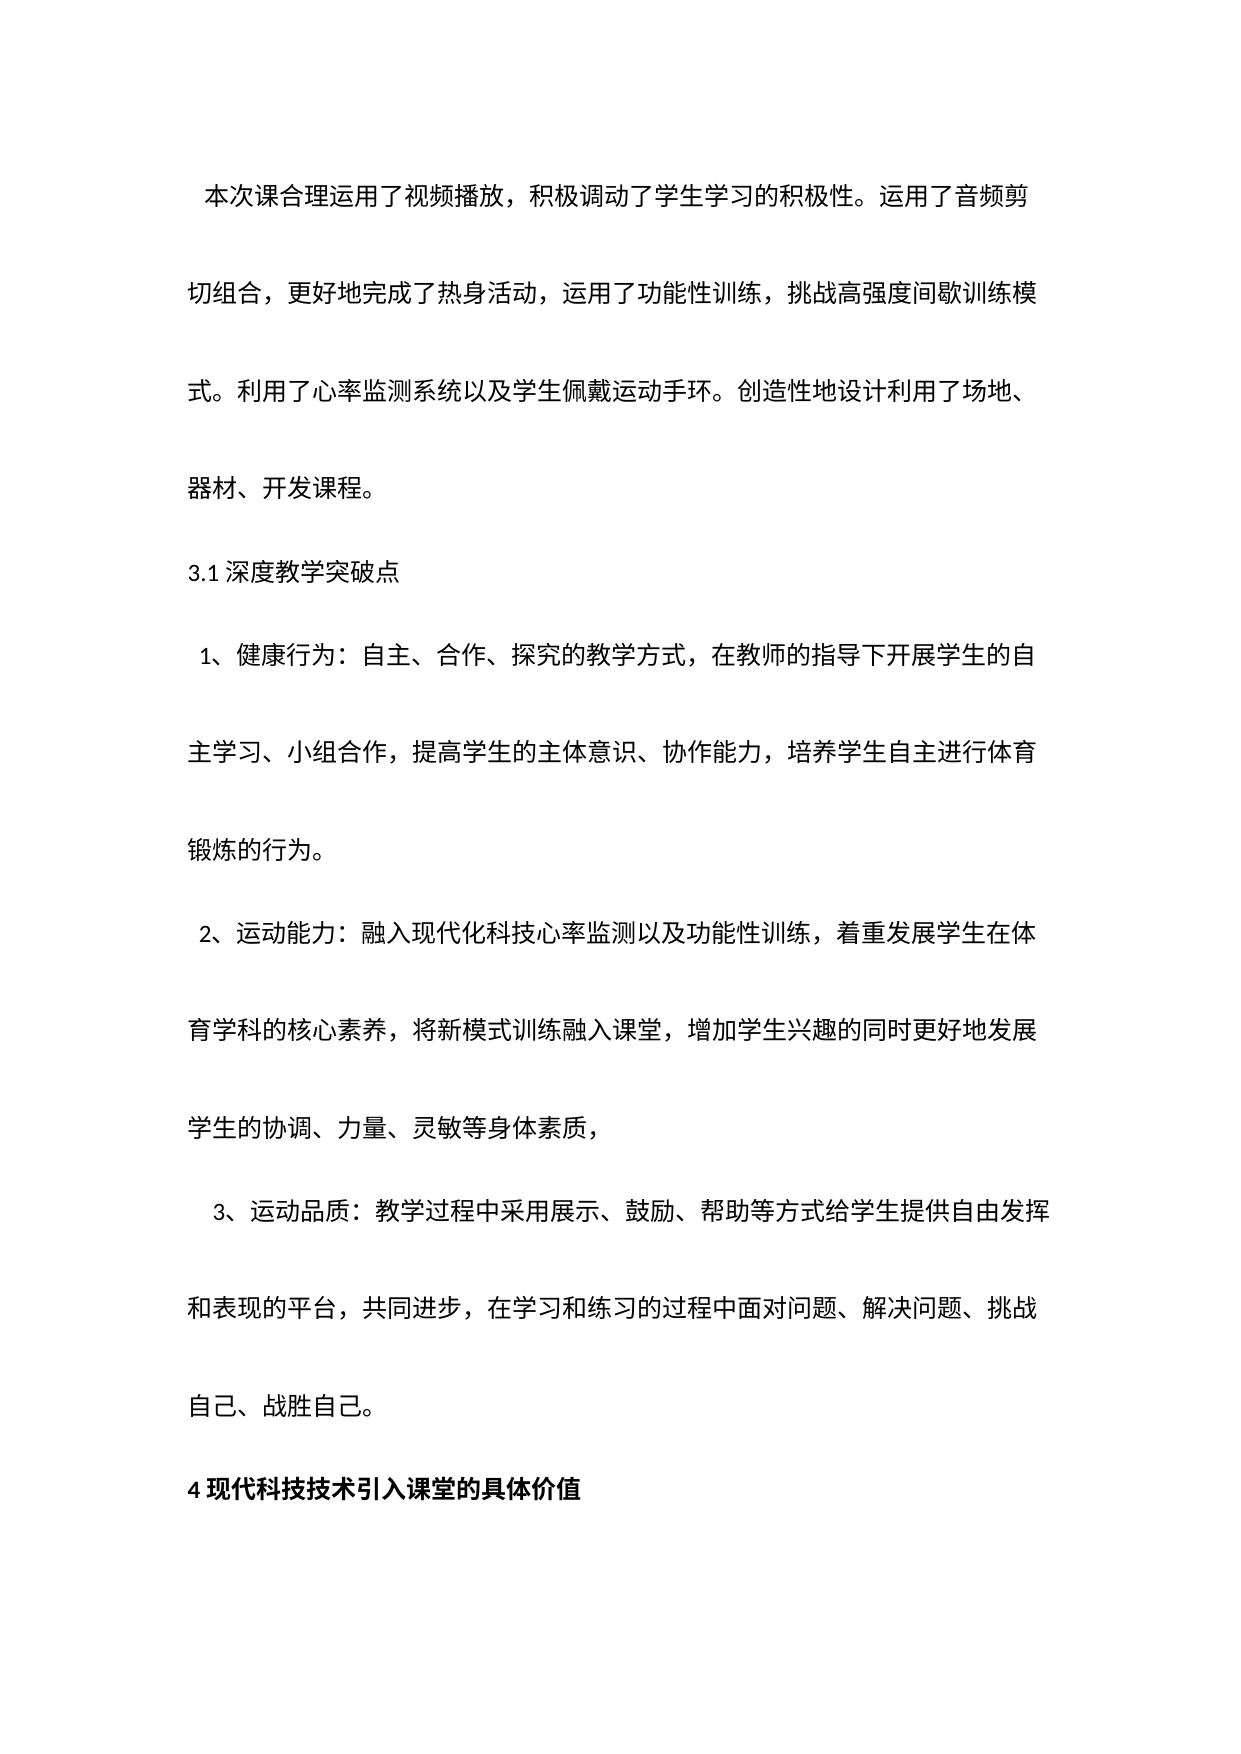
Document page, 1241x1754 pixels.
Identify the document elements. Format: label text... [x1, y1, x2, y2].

text 3.1 深度教学突破点 [187, 538, 1053, 603]
text 1、健康行为：自主、合作、探究的教学方式，在教师的指导下开展学生的自主学习、小组合作，提高学生的主体意识、协作能力，培养学生自主进行体育锻炼的行为。 [187, 621, 1053, 881]
text 4 现代科技技术引入课堂的具体价值 [187, 1455, 1053, 1520]
text 本次课合理运用了视频播放，积极调动了学生学习的积极性。运用了音频剪切组合，更好地完成了热身活动，运用了功能性训练，挑战高强度间歇训练模式。利用了心率监测系统以及学生佩戴运动手环。创造性地设计利用了场地、器材、开发课程。 [187, 162, 1053, 519]
text 3、运动品质：教学过程中采用展示、鼓励、帮助等方式给学生提供自由发挥和表现的平台，共同进步，在学习和练习的过程中面对问题、解决问题、挑战自己、战胜自己。 [187, 1177, 1053, 1437]
text 2、运动能力：融入现代化科技心率监测以及功能性训练，着重发展学生在体育学科的核心素养，将新模式训练融入课堂，增加学生兴趣的同时更好地发展学生的协调、力量、灵敏等身体素质， [187, 899, 1053, 1159]
